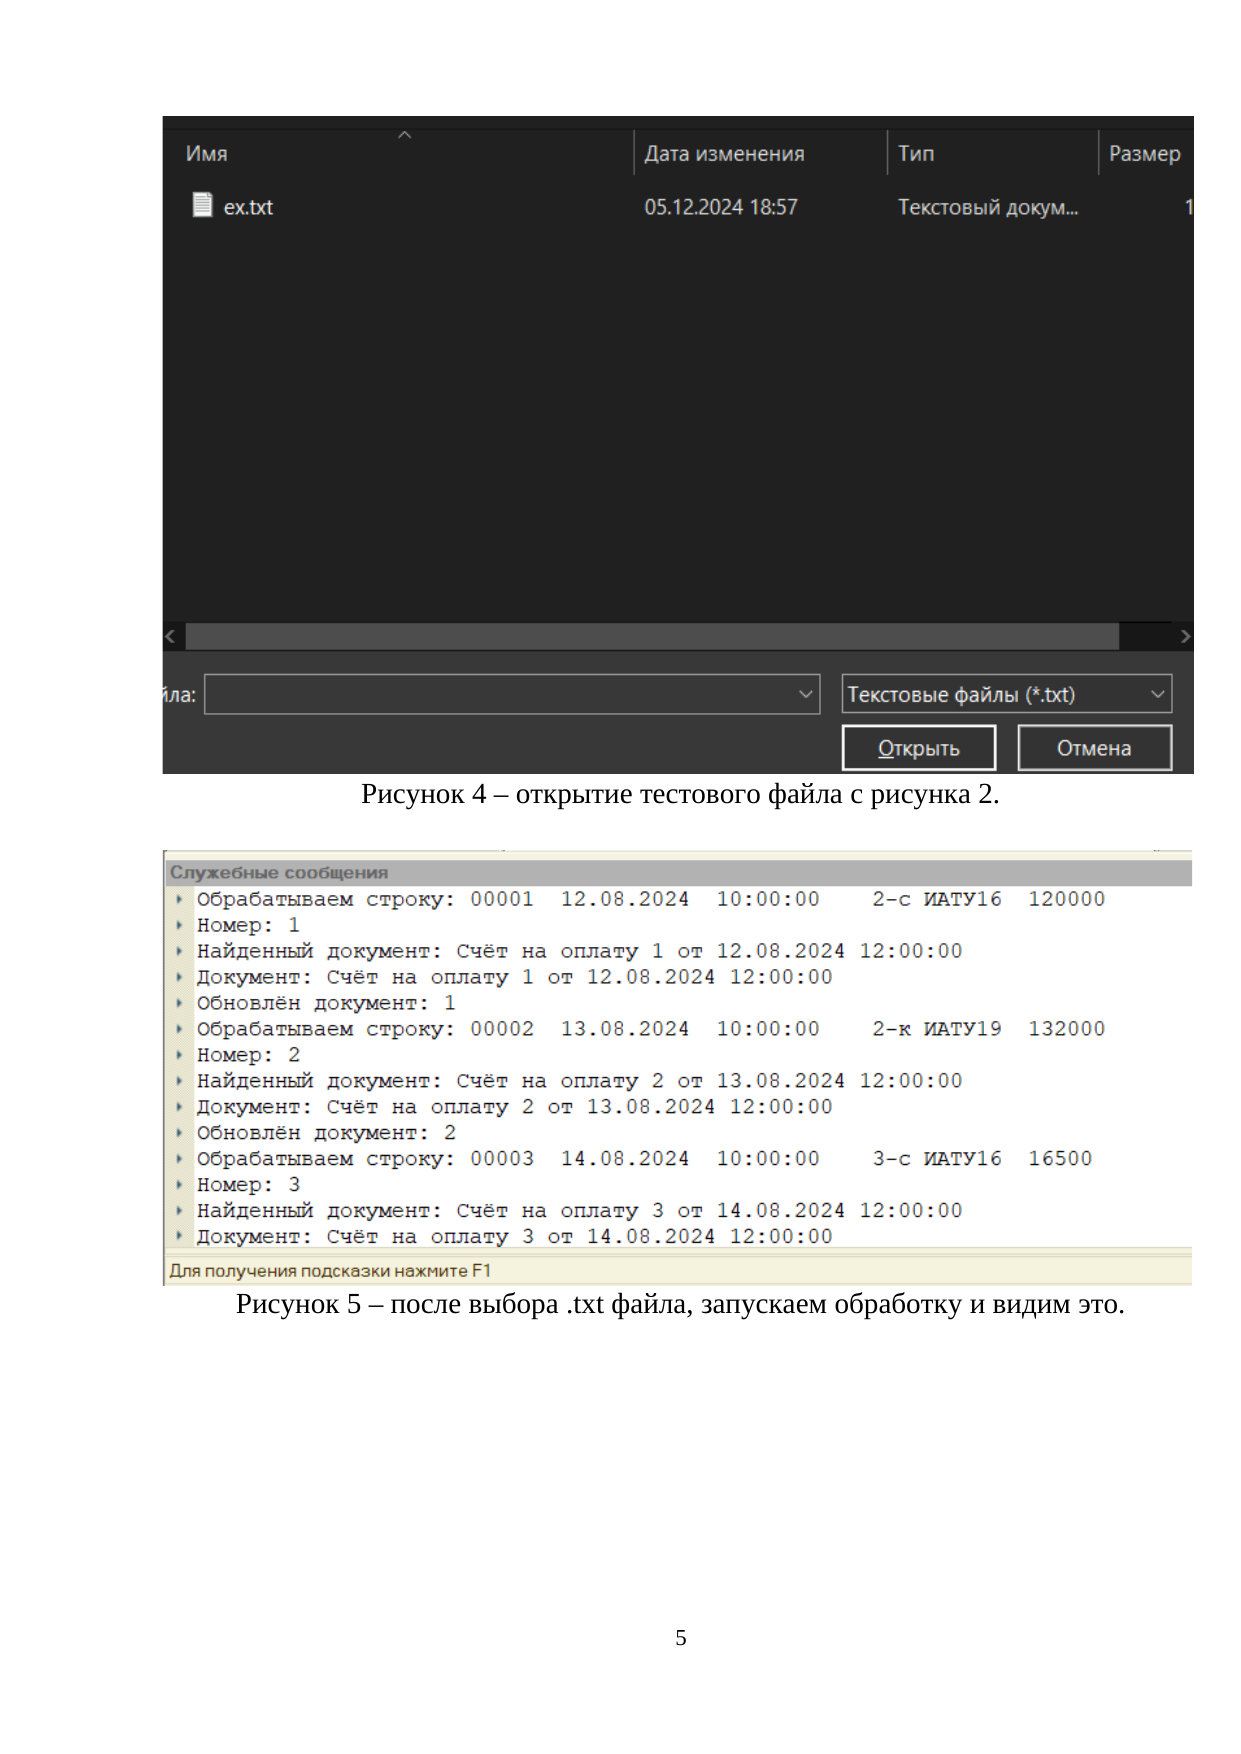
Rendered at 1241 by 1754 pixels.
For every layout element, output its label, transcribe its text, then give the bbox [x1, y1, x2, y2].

picture [162, 850, 1193, 1286]
text Рисунок 4 – открытие тестового файла с рисунка 2. [199, 776, 1161, 810]
text Рисунок 5 – после выбора .txt файла, запускаем обработку и видим это. [199, 1286, 1161, 1319]
picture [162, 116, 1194, 774]
